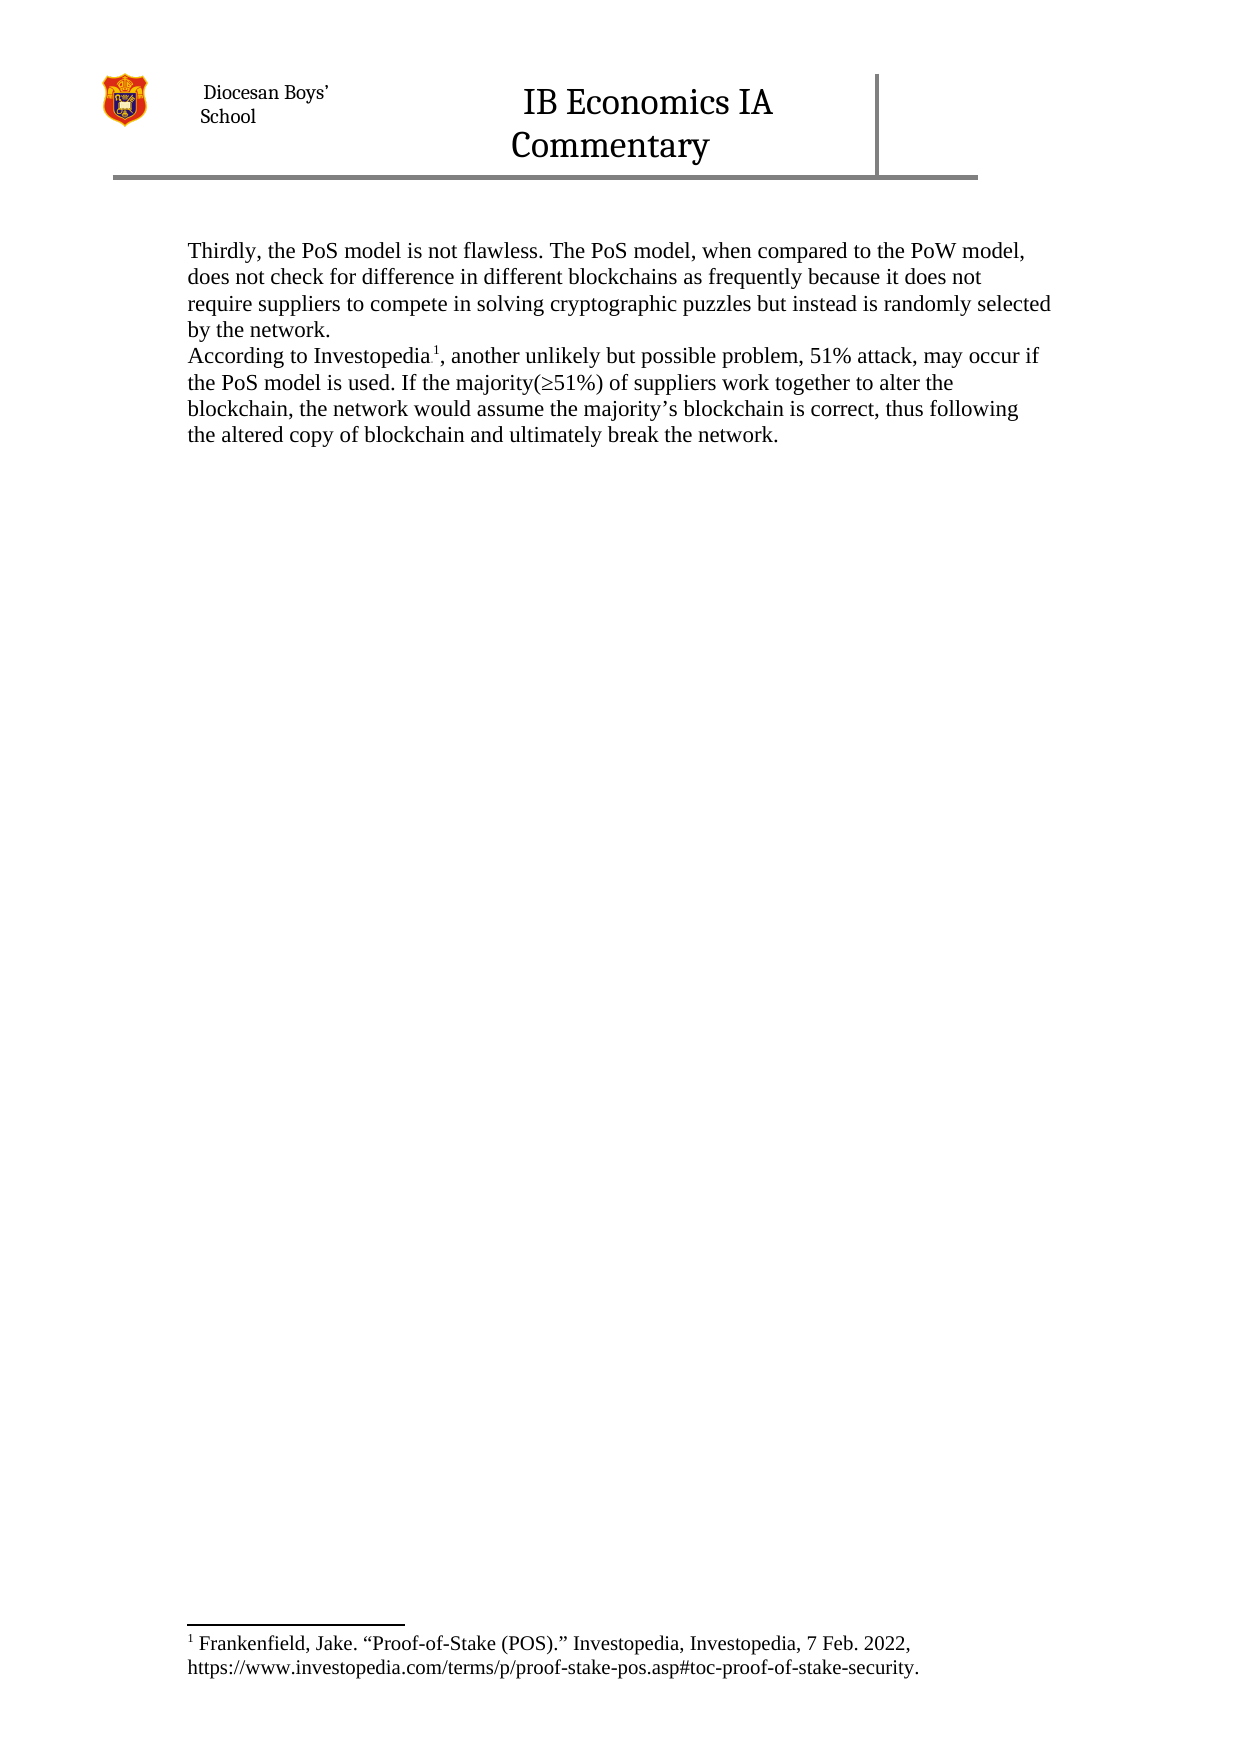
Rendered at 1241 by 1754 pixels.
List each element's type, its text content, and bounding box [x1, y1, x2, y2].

text According to Investopedia0F, another unlikely but possible problem, 51% attack, may occur if the PoS model is used. If the majority(≥51%) of suppliers work together to alter the blockchain, the network would assume the majority’s blockchain is correct, thus following the altered copy of blockchain and ultimately break the network. [187, 342, 1053, 448]
text Thirdly, the PoS model is not flawless. The PoS model, when compared to the PoW model, does not check for difference in different blockchains as frequently because it does not require suppliers to compete in solving cryptographic puzzles but instead is randomly selected by the network. [187, 237, 1053, 342]
picture [102, 73, 148, 127]
